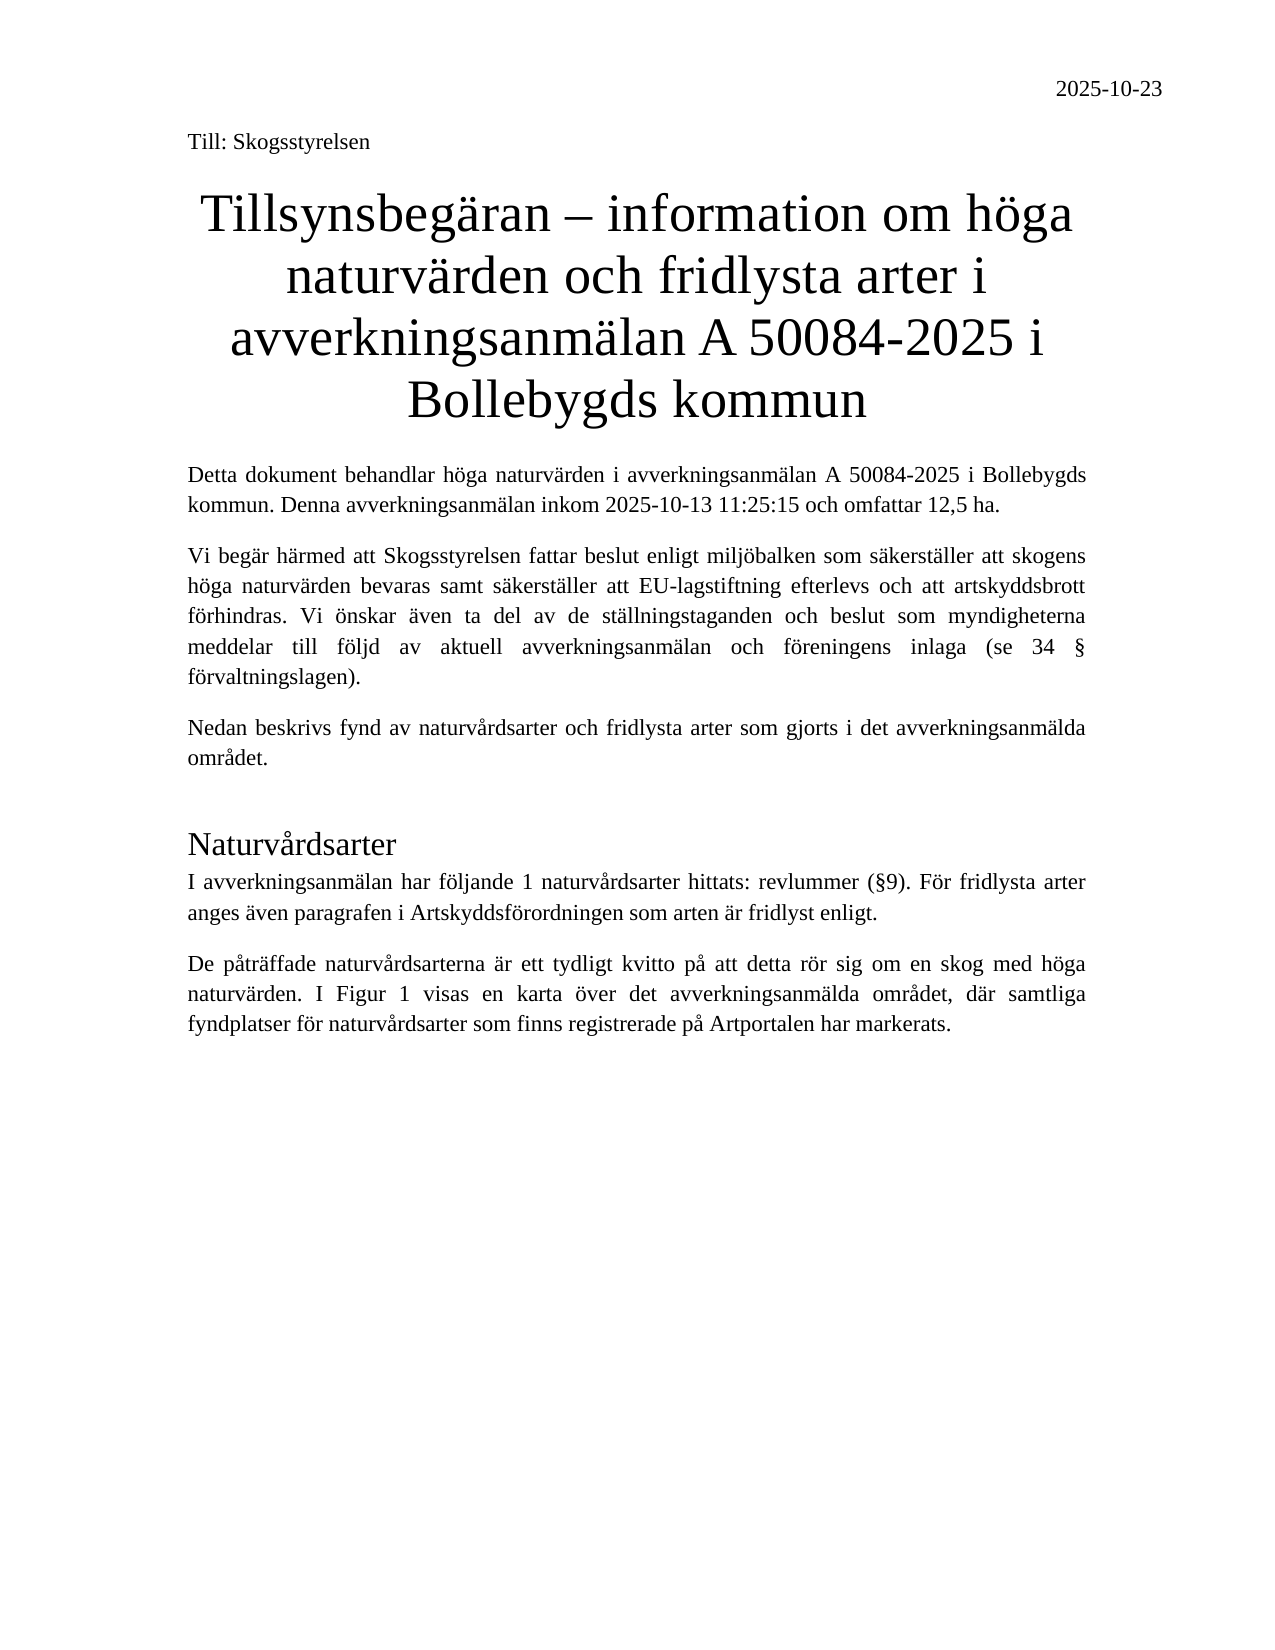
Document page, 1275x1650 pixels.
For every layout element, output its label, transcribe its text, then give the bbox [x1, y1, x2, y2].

title Tillsynsbegäran – information om höga naturvärden och fridlysta arter i avverkningsanmälan A 50084-2025 i Bollebygds kommun [187, 180, 1087, 429]
text I avverkningsanmälan har följande 1 naturvårdsarter hittats: revlummer (§9). För fridlysta arter anges även paragrafen i Artskyddsförordningen som arten är fridlyst enligt. [187, 868, 1087, 925]
text Nedan beskrivs fynd av naturvårdsarter och fridlysta arter som gjorts i det avverkningsanmälda området. [187, 714, 1087, 771]
text De påträffade naturvårdsarterna är ett tydligt kvitto på att detta rör sig om en skog med höga naturvärden. I Figur 1 visas en karta över det avverkningsanmälda området, där samtliga fyndplatser för naturvårdsarter som finns registrerade på Artportalen har markerats. [187, 950, 1087, 1036]
text Vi begär härmed att Skogsstyrelsen fattar beslut enligt miljöbalken som säkerställer att skogens höga naturvärden bevaras samt säkerställer att EU-lagstiftning efterlevs och att artskyddsbrott förhindras. Vi önskar även ta del av de ställningstaganden och beslut som myndigheterna meddelar till följd av aktuell avverkningsanmälan och föreningens inlaga (se 34 § förvaltningslagen). [187, 542, 1087, 689]
text Detta dokument behandlar höga naturvärden i avverkningsanmälan A 50084-2025 i Bollebygds kommun. Denna avverkningsanmälan inkom 2025-10-13 11:25:15 och omfattar 12,5 ha. [187, 461, 1087, 517]
subtitle Naturvårdsarter [187, 824, 1087, 863]
